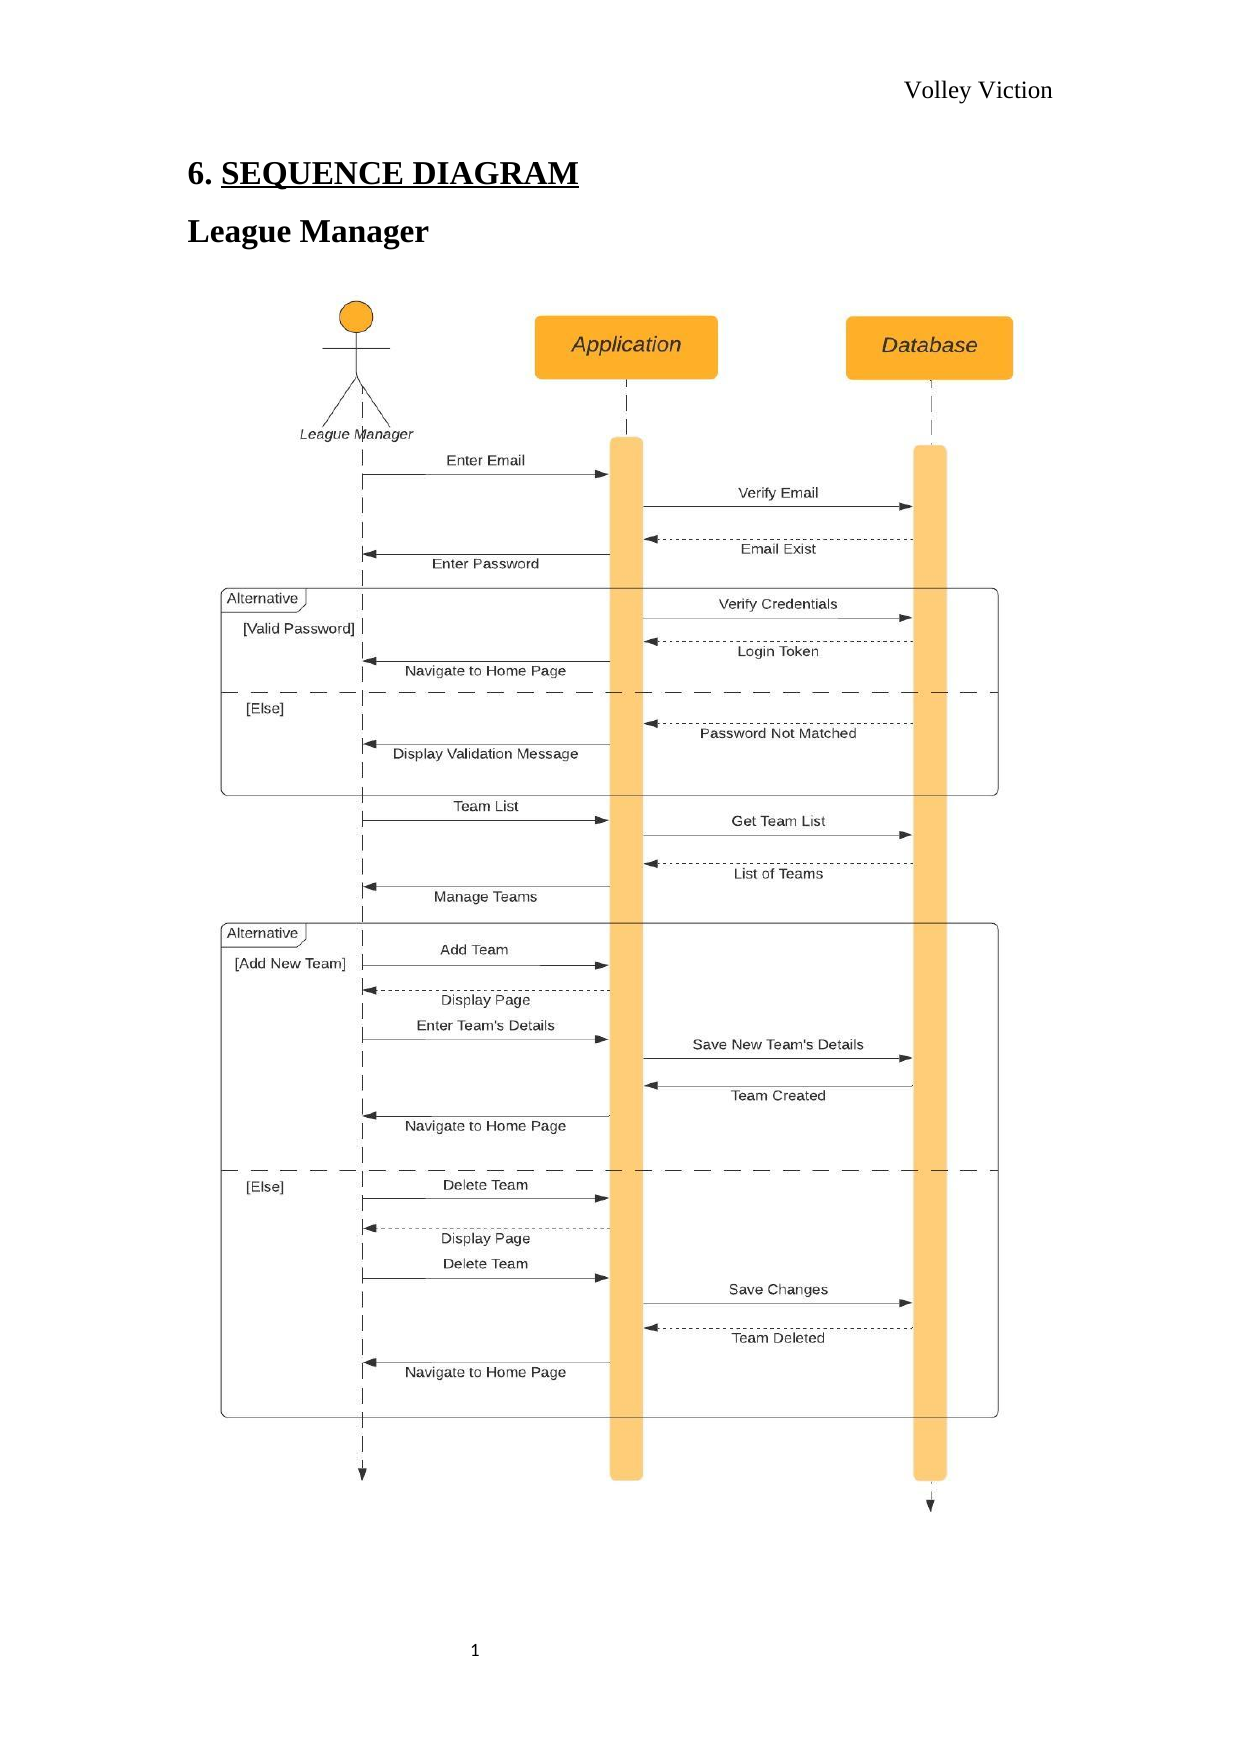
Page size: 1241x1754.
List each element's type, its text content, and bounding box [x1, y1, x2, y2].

list SEQUENCE DIAGRAM [187, 153, 1053, 191]
text League Manager [187, 211, 1053, 249]
picture [187, 269, 1046, 1543]
